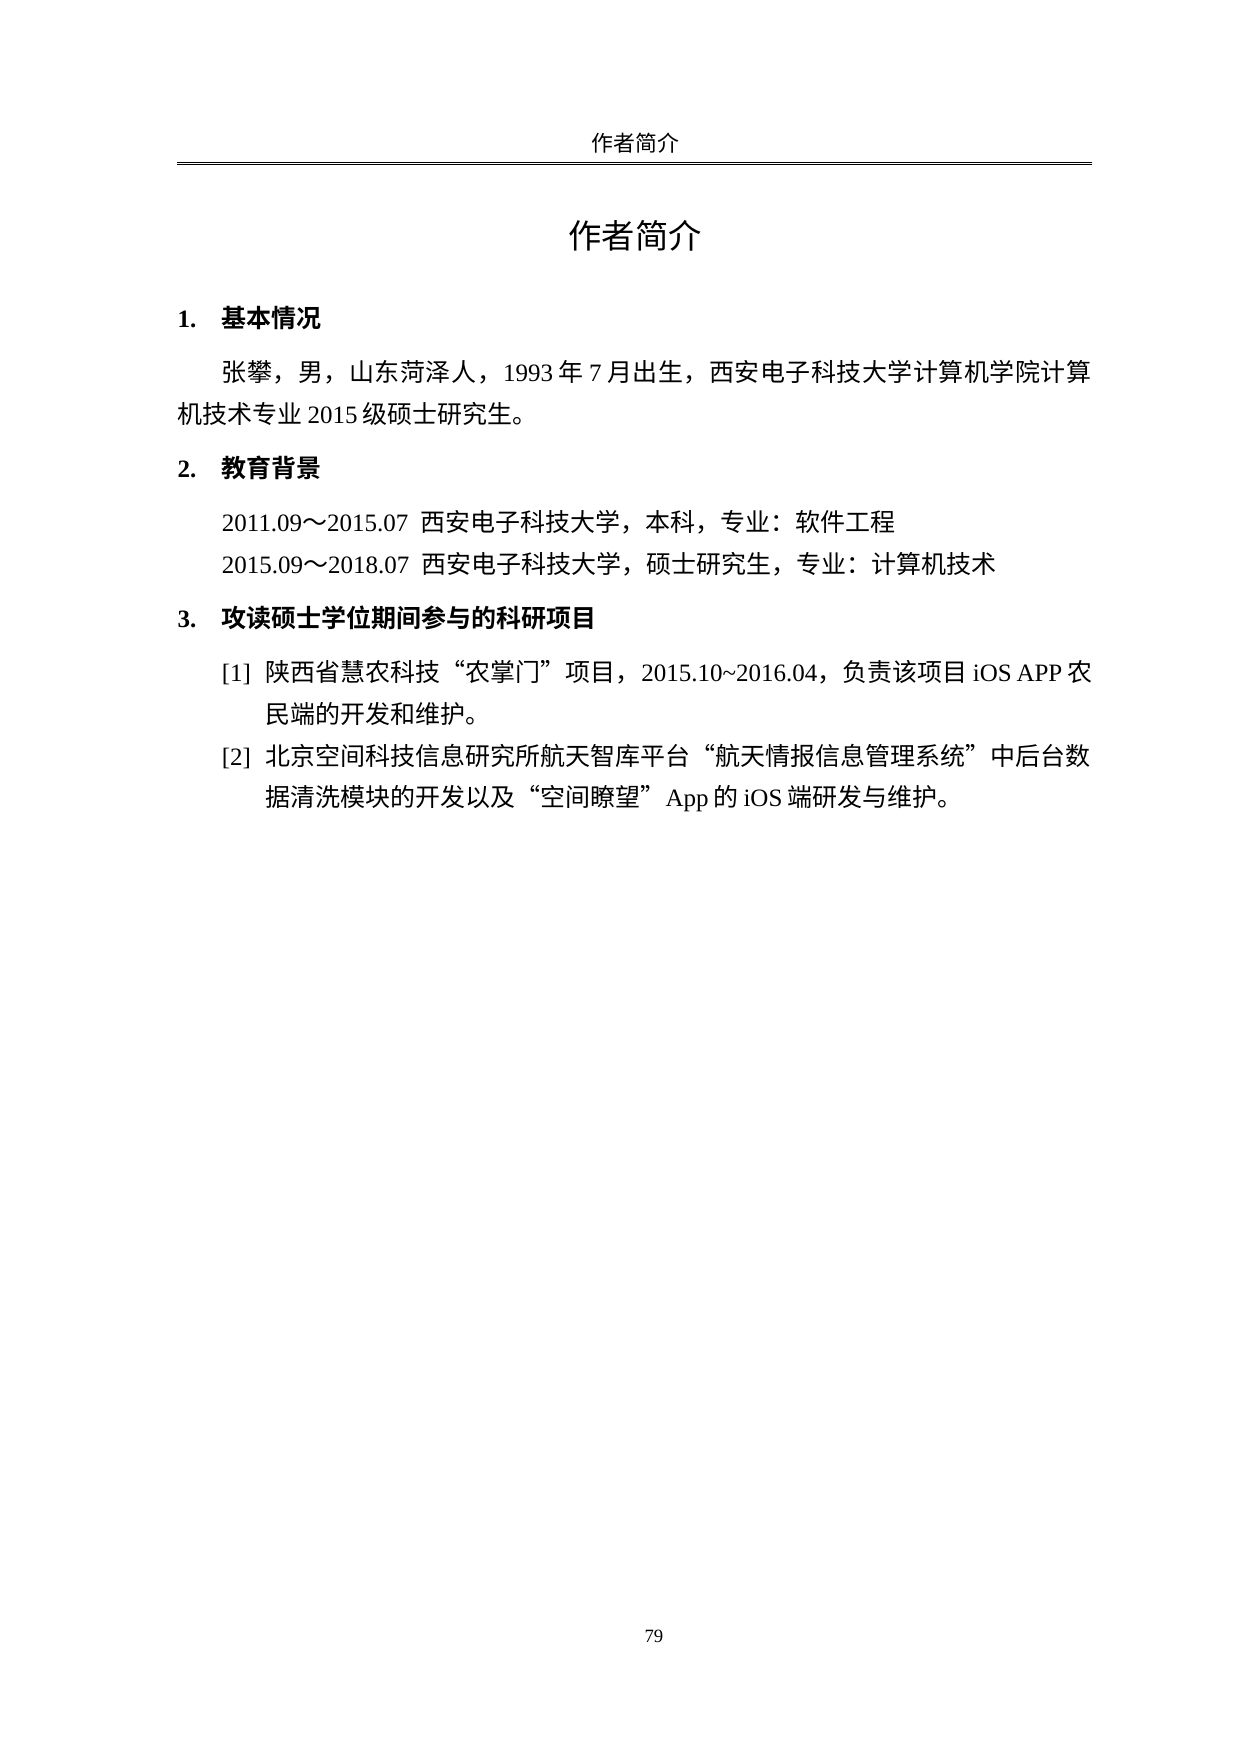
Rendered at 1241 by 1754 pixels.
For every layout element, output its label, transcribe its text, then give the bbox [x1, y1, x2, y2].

list 北京空间科技信息研究所航天智库平台“航天情报信息管理系统”中后台数据清洗模块的开发以及“空间瞭望”App的iOS端研发与维护。 [222, 732, 1092, 815]
text 张攀，男，山东菏泽人，1993年7月出生，西安电子科技大学计算机学院计算机技术专业2015级硕士研究生。 [177, 348, 1092, 432]
list 陕西省慧农科技“农掌门”项目，2015.10~2016.04，负责该项目iOS APP农民端的开发和维护。 [222, 648, 1092, 732]
text 2011.09～2015.07 西安电子科技大学，本科，专业：软件工程 [222, 498, 1092, 540]
subtitle 教育背景 [177, 444, 1092, 486]
text 作者简介 [177, 215, 1092, 257]
subtitle 攻读硕士学位期间参与的科研项目 [177, 594, 1092, 636]
text 2015.09～2018.07 西安电子科技大学，硕士研究生，专业：计算机技术 [222, 540, 1092, 582]
subtitle 基本情况 [177, 294, 1092, 336]
